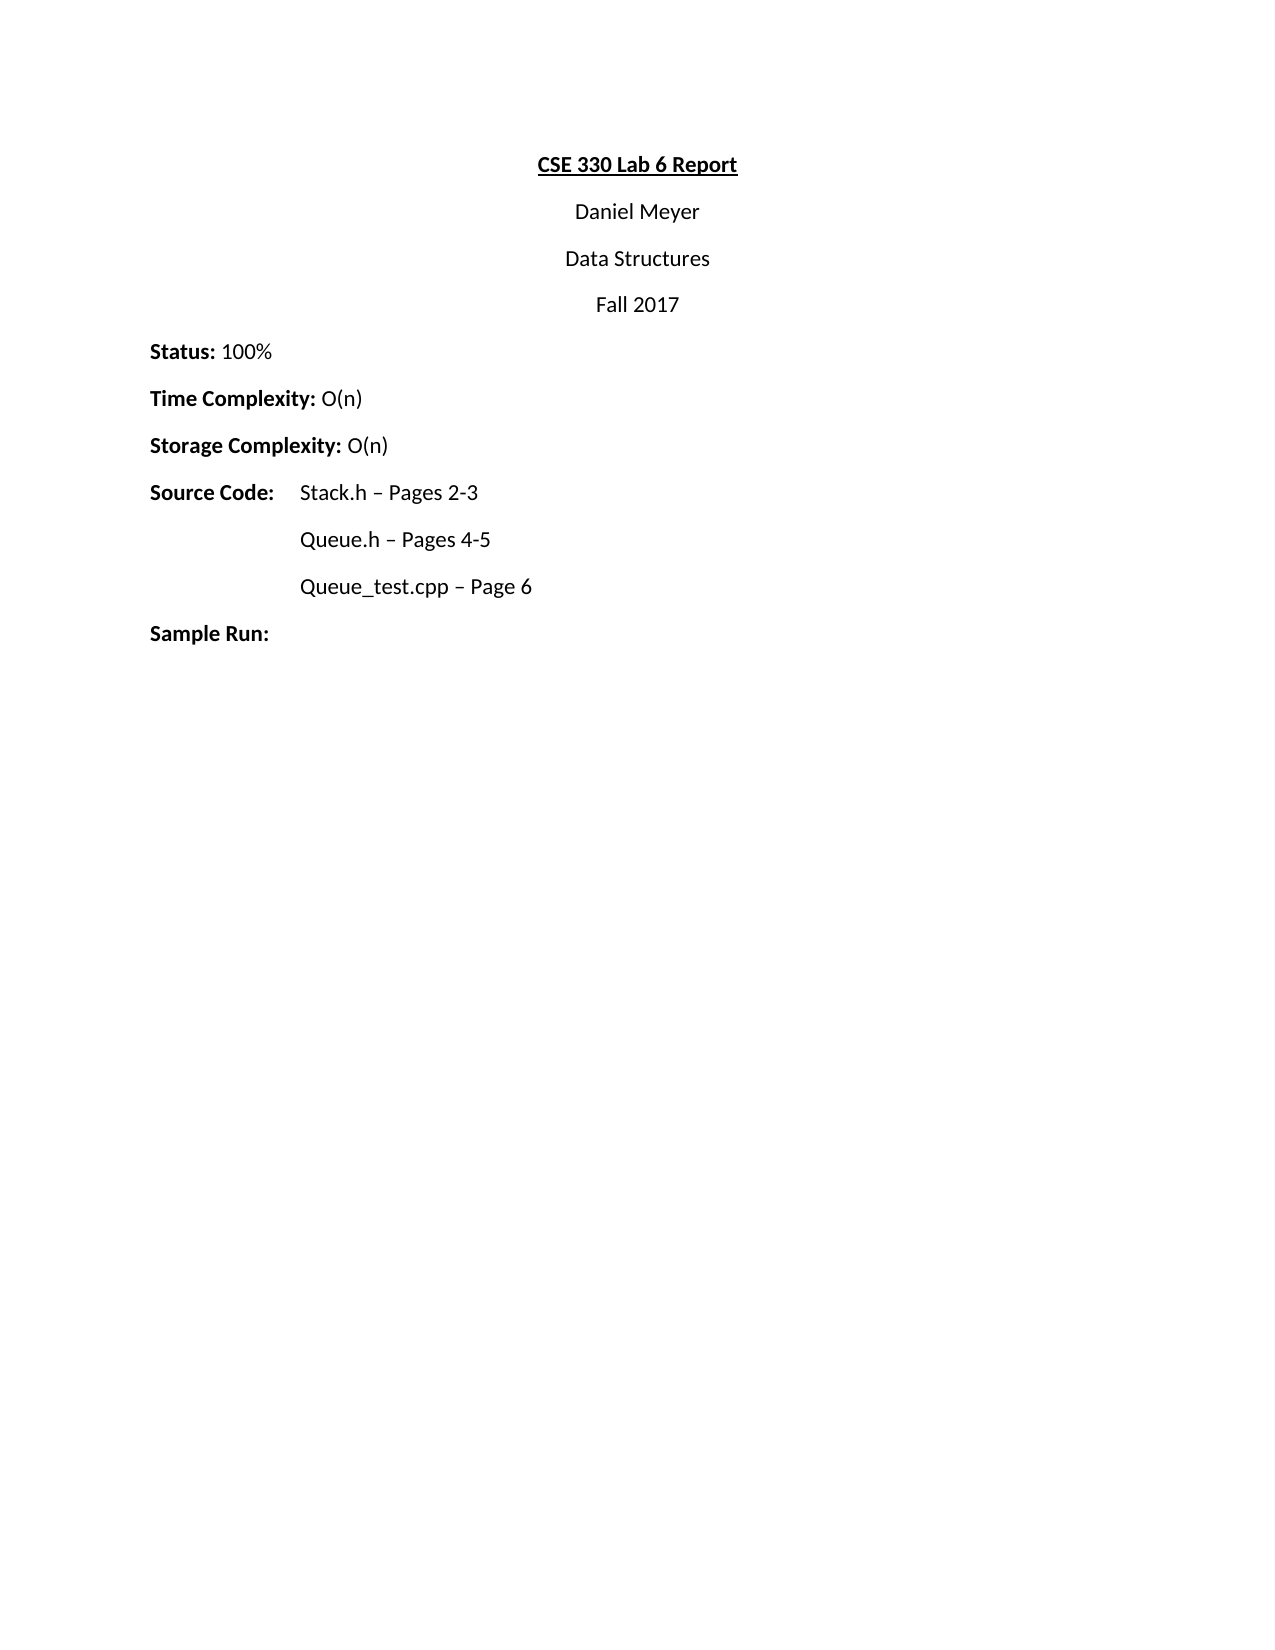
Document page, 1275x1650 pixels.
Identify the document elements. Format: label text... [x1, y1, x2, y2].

text Status: 100% [150, 337, 1125, 366]
text Queue_test.cpp – Page 6 [150, 572, 1125, 600]
text Queue.h – Pages 4-5 [150, 525, 1125, 553]
text Source Code: Stack.h – Pages 2-3 [150, 478, 1125, 506]
text CSE 330 Lab 6 Report [150, 150, 1125, 178]
text Daniel Meyer [150, 197, 1125, 225]
text Sample Run: [150, 619, 1125, 647]
text Storage Complexity: O(n) [150, 431, 1125, 459]
text Fall 2017 [150, 291, 1125, 319]
text Time Complexity: O(n) [150, 384, 1125, 412]
text Data Structures [150, 244, 1125, 272]
